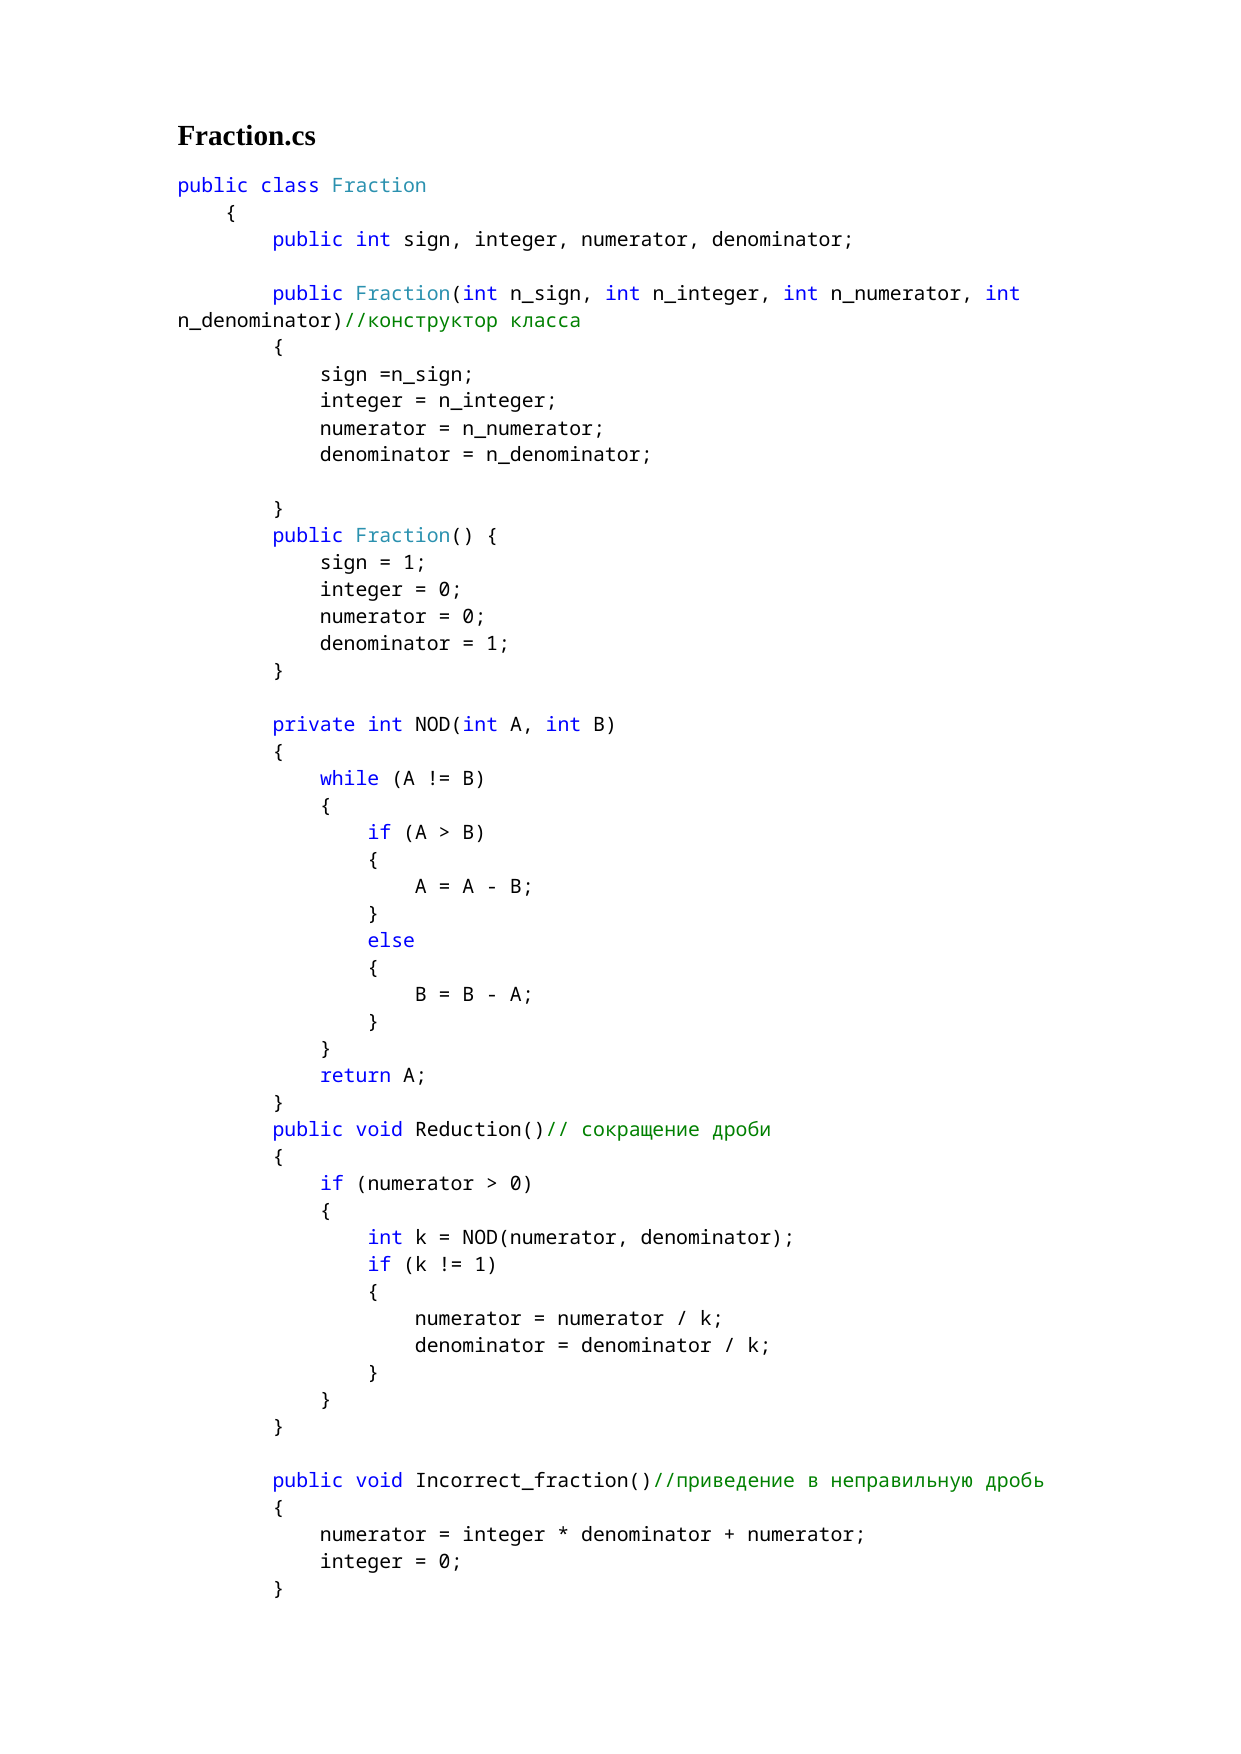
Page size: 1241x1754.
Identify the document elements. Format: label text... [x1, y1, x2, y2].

text } [177, 1358, 1152, 1385]
text public Fraction(int n_sign, int n_integer, int n_numerator, int n_denominator)//конструктор класса [177, 279, 1152, 333]
text else [177, 926, 1152, 953]
text A = A - B; [177, 872, 1152, 899]
text denominator = 1; [177, 629, 1152, 657]
text numerator = numerator / k; [177, 1304, 1152, 1331]
text } [177, 1412, 1152, 1439]
text { [177, 1142, 1152, 1169]
text public class Fraction [177, 171, 1152, 198]
text if (numerator > 0) [177, 1169, 1152, 1196]
text sign = 1; [177, 549, 1152, 576]
text numerator = 0; [177, 603, 1152, 629]
text public void Incorrect_fraction()//приведение в неправильную дробь [177, 1466, 1152, 1493]
text } [177, 657, 1152, 683]
text } [177, 1034, 1152, 1061]
text { [177, 1493, 1152, 1520]
text integer = n_integer; [177, 387, 1152, 414]
text { [177, 791, 1152, 818]
text public Fraction() { [177, 522, 1152, 549]
text integer = 0; [177, 1547, 1152, 1574]
text denominator = n_denominator; [177, 441, 1152, 468]
text public int sign, integer, numerator, denominator; [177, 225, 1152, 252]
text if (A > B) [177, 818, 1152, 845]
text { [177, 737, 1152, 764]
text numerator = integer * denominator + numerator; [177, 1520, 1152, 1547]
text private int NOD(int A, int B) [177, 711, 1152, 737]
text if (k != 1) [177, 1250, 1152, 1277]
text while (A != B) [177, 764, 1152, 791]
text integer = 0; [177, 576, 1152, 603]
text { [177, 845, 1152, 872]
text } [177, 1007, 1152, 1034]
text { [177, 1277, 1152, 1304]
text public void Reduction()// сокращение дроби [177, 1115, 1152, 1142]
text } [177, 1574, 1152, 1601]
text Fraction.cs [177, 118, 1152, 152]
text { [177, 1196, 1152, 1223]
text } [177, 1385, 1152, 1412]
text { [177, 333, 1152, 360]
text B = B - A; [177, 980, 1152, 1007]
text numerator = n_numerator; [177, 414, 1152, 441]
text int k = NOD(numerator, denominator); [177, 1223, 1152, 1250]
text return A; [177, 1061, 1152, 1088]
text } [177, 1088, 1152, 1115]
text sign =n_sign; [177, 360, 1152, 387]
text } [177, 495, 1152, 522]
text { [177, 953, 1152, 980]
text { [177, 198, 1152, 225]
text denominator = denominator / k; [177, 1331, 1152, 1358]
text } [177, 899, 1152, 926]
